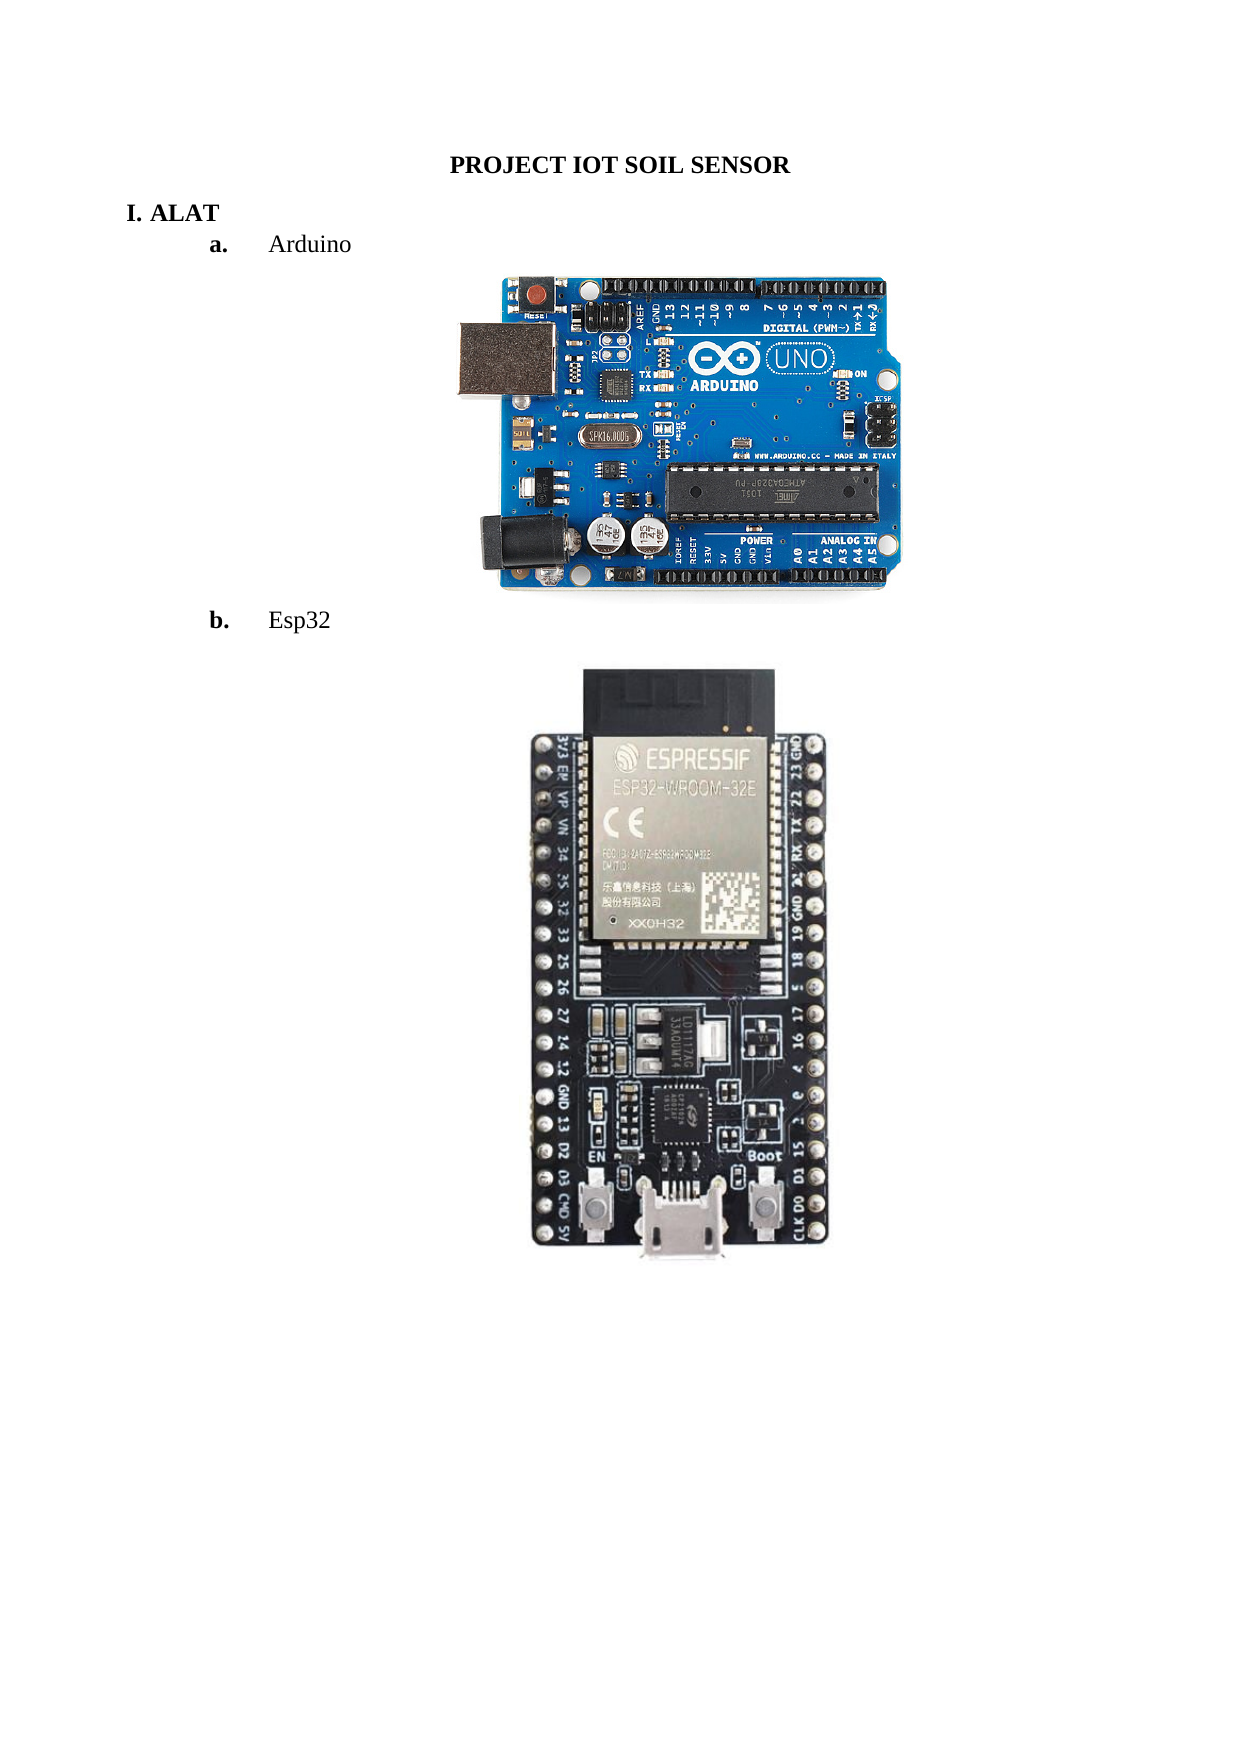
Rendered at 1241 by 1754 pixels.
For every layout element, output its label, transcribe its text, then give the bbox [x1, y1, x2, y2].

list Arduino [209, 229, 1090, 257]
list ALAT [142, 198, 1090, 226]
text PROJECT IOT SOIL SENSOR [150, 150, 1090, 179]
picture [518, 636, 840, 1274]
list Esp32 [209, 605, 1090, 634]
picture [445, 259, 913, 604]
